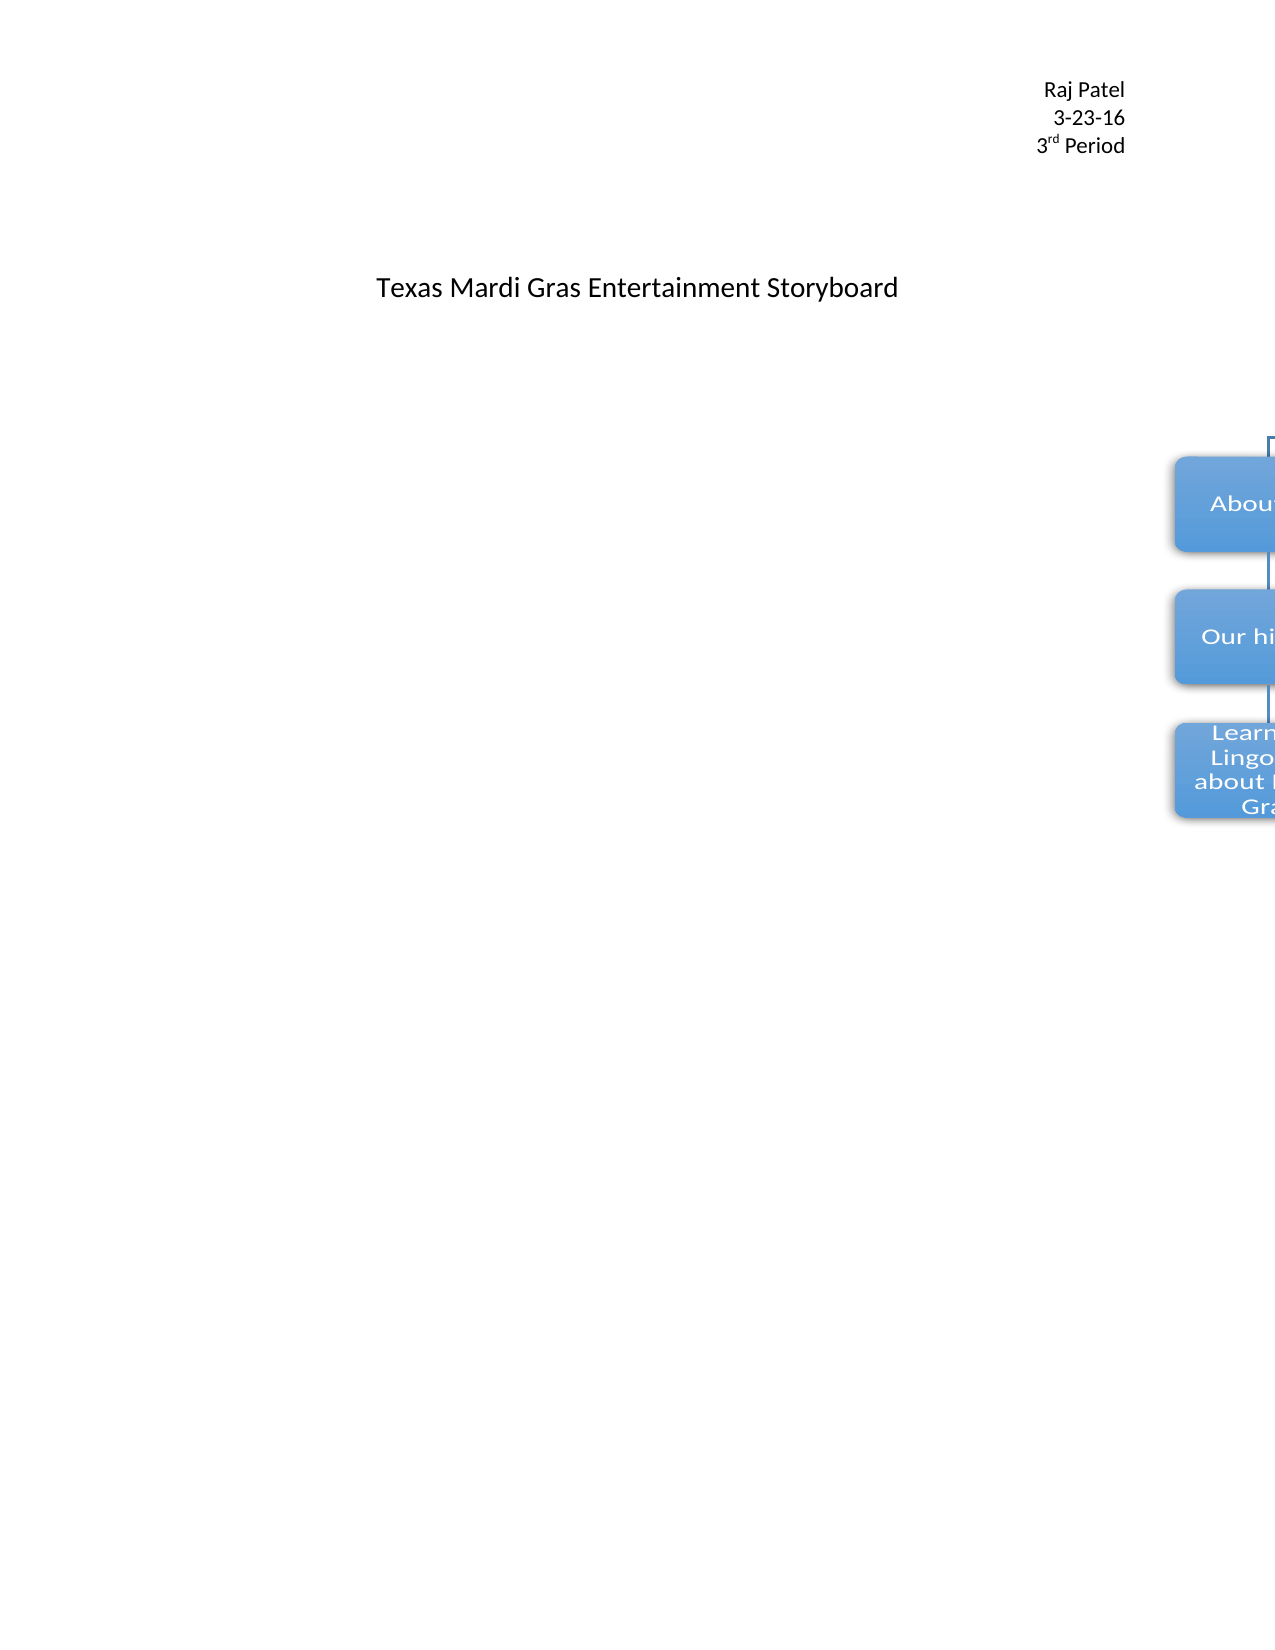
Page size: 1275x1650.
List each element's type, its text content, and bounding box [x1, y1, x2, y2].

text Texas Mardi Gras Entertainment Storyboard [150, 269, 1125, 305]
